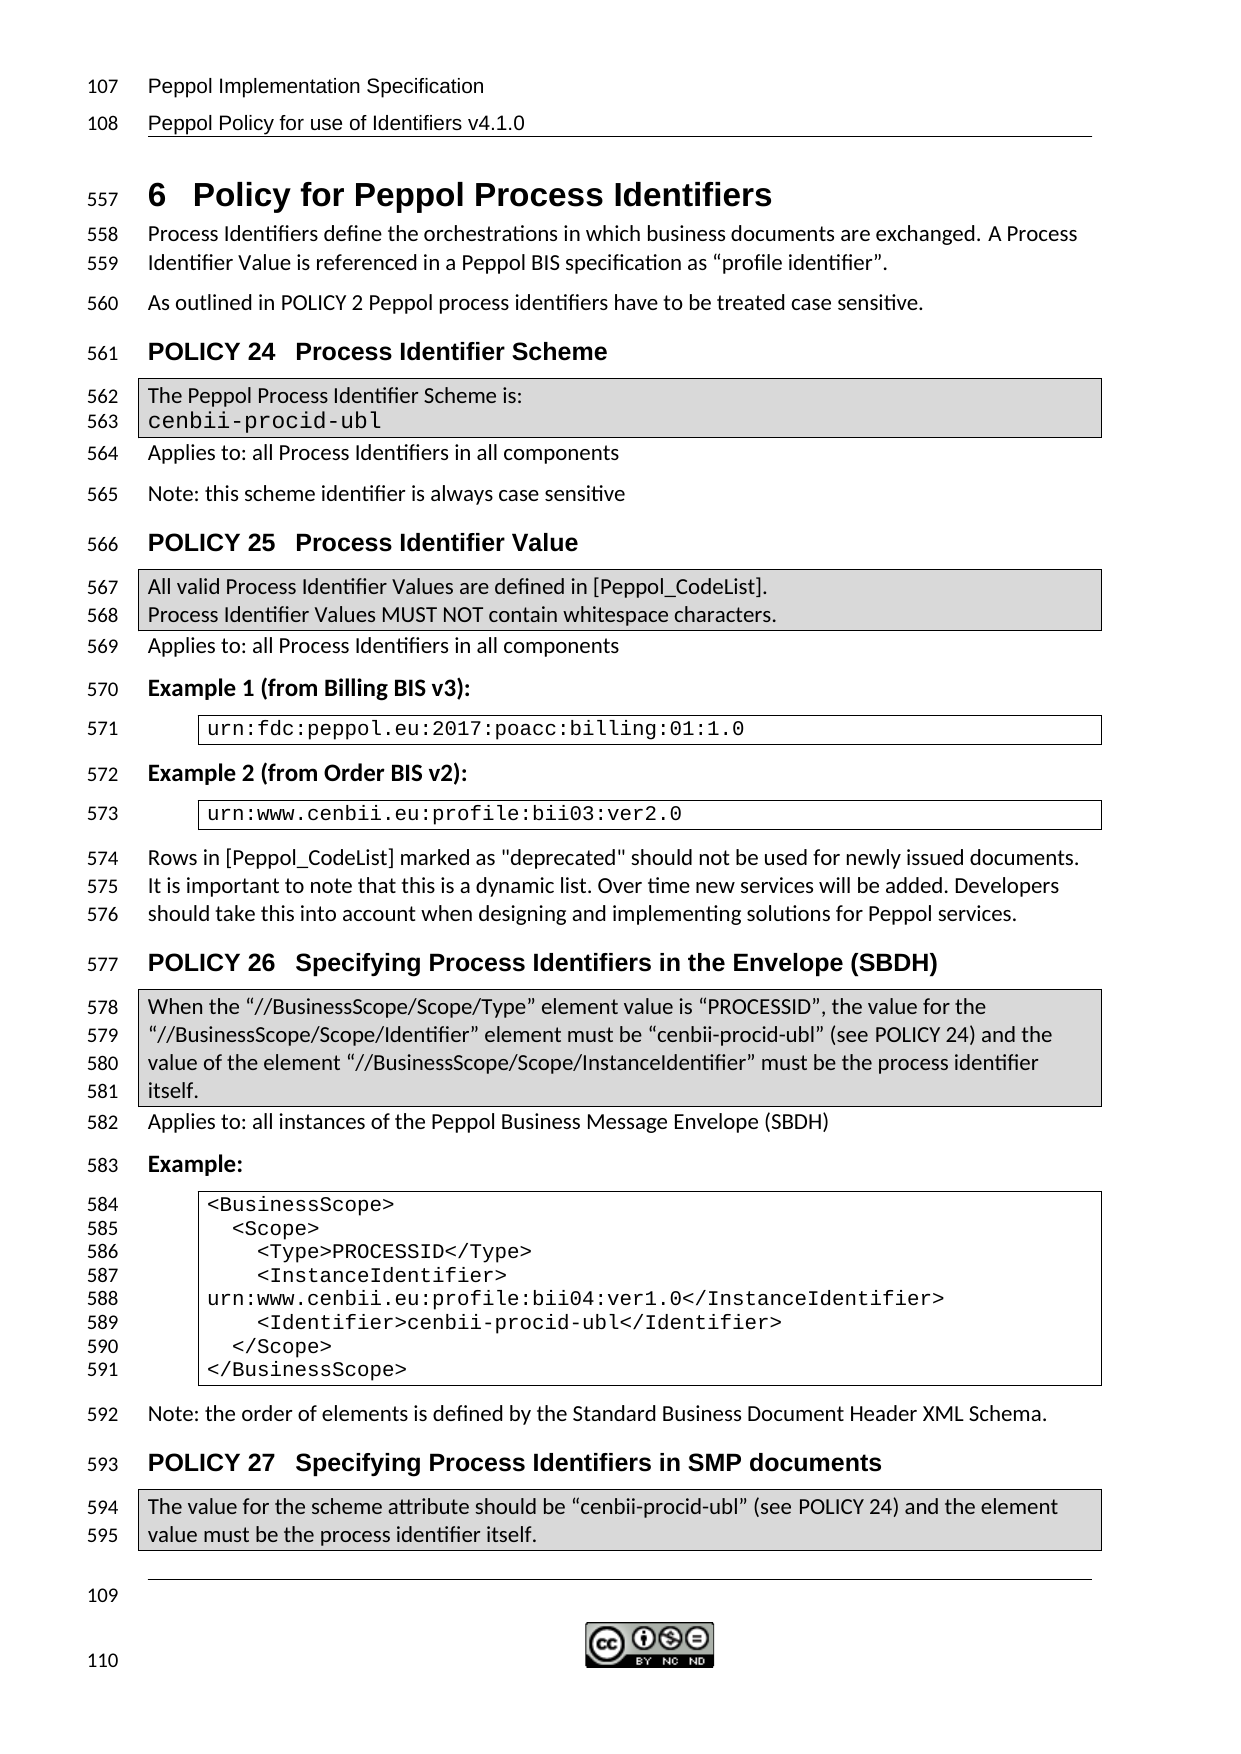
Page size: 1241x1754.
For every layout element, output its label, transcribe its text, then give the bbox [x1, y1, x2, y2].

text Process Identifier Value [148, 528, 1092, 557]
text All valid Process Identifier Values are defined in [Peppol_CodeList]. [139, 570, 1101, 597]
text Process Identifier Values MUST NOT contain whitespace characters. [139, 597, 1101, 630]
text Specifying Process Identifiers in SMP documents [148, 1447, 1092, 1476]
text Applies to: all Process Identifiers in all components [148, 438, 1092, 466]
text Rows in [Peppol_CodeList] marked as "deprecated" should not be used for newly issued documents. It is important to note that this is a dynamic list. Over time new services will be added. Developers should take this into account when designing and implementing solutions for Peppol services. [148, 843, 1092, 927]
text Example 2 (from Order BIS v2): [148, 757, 1092, 788]
text urn:www.cenbii.eu:profile:bii03:ver2.0 [199, 801, 1101, 829]
text cenbii-procid-ubl [139, 406, 1101, 437]
text Process Identifier Scheme [148, 337, 1092, 366]
text Note: the order of elements is defined by the Standard Business Document Header XML Schema. [148, 1399, 1092, 1427]
text urn:fdc:peppol.eu:2017:poacc:billing:01:1.0 [199, 716, 1101, 744]
picture [585, 1622, 715, 1668]
text <BusinessScope> [199, 1192, 1101, 1214]
text </BusinessScope> [199, 1356, 1101, 1385]
subtitle Policy for Peppol Process Identifiers [148, 175, 1092, 213]
text Specifying Process Identifiers in the Envelope (SBDH) [148, 948, 1092, 976]
text As outlined in POLICY 2 Peppol process identifiers have to be treated case sensitive. [148, 288, 1092, 316]
text <Scope> [199, 1214, 1101, 1238]
text </Scope> [199, 1333, 1101, 1356]
text Applies to: all Process Identifiers in all components [148, 631, 1092, 659]
text <Type>PROCESSID</Type> [199, 1238, 1101, 1262]
text <Identifier>cenbii-procid-ubl</Identifier> [199, 1309, 1101, 1333]
text Process Identifiers define the orchestrations in which business documents are exchanged. A Process Identifier Value is referenced in a Peppol BIS specification as “profile identifier”. [148, 219, 1092, 276]
text Example: [148, 1148, 1092, 1178]
text Applies to: all instances of the Peppol Business Message Envelope (SBDH) [148, 1107, 1092, 1135]
text <InstanceIdentifier> [199, 1262, 1101, 1285]
text The value for the scheme attribute should be “cenbii-procid-ubl” (see POLICY 24) and the element value must be the process identifier itself. [139, 1490, 1101, 1550]
text The Peppol Process Identifier Scheme is: [139, 379, 1101, 406]
text Example 1 (from Billing BIS v3): [148, 672, 1092, 702]
text Note: this scheme identifier is always case sensitive [148, 479, 1092, 507]
text urn:www.cenbii.eu:profile:bii04:ver1.0</InstanceIdentifier> [199, 1285, 1101, 1309]
